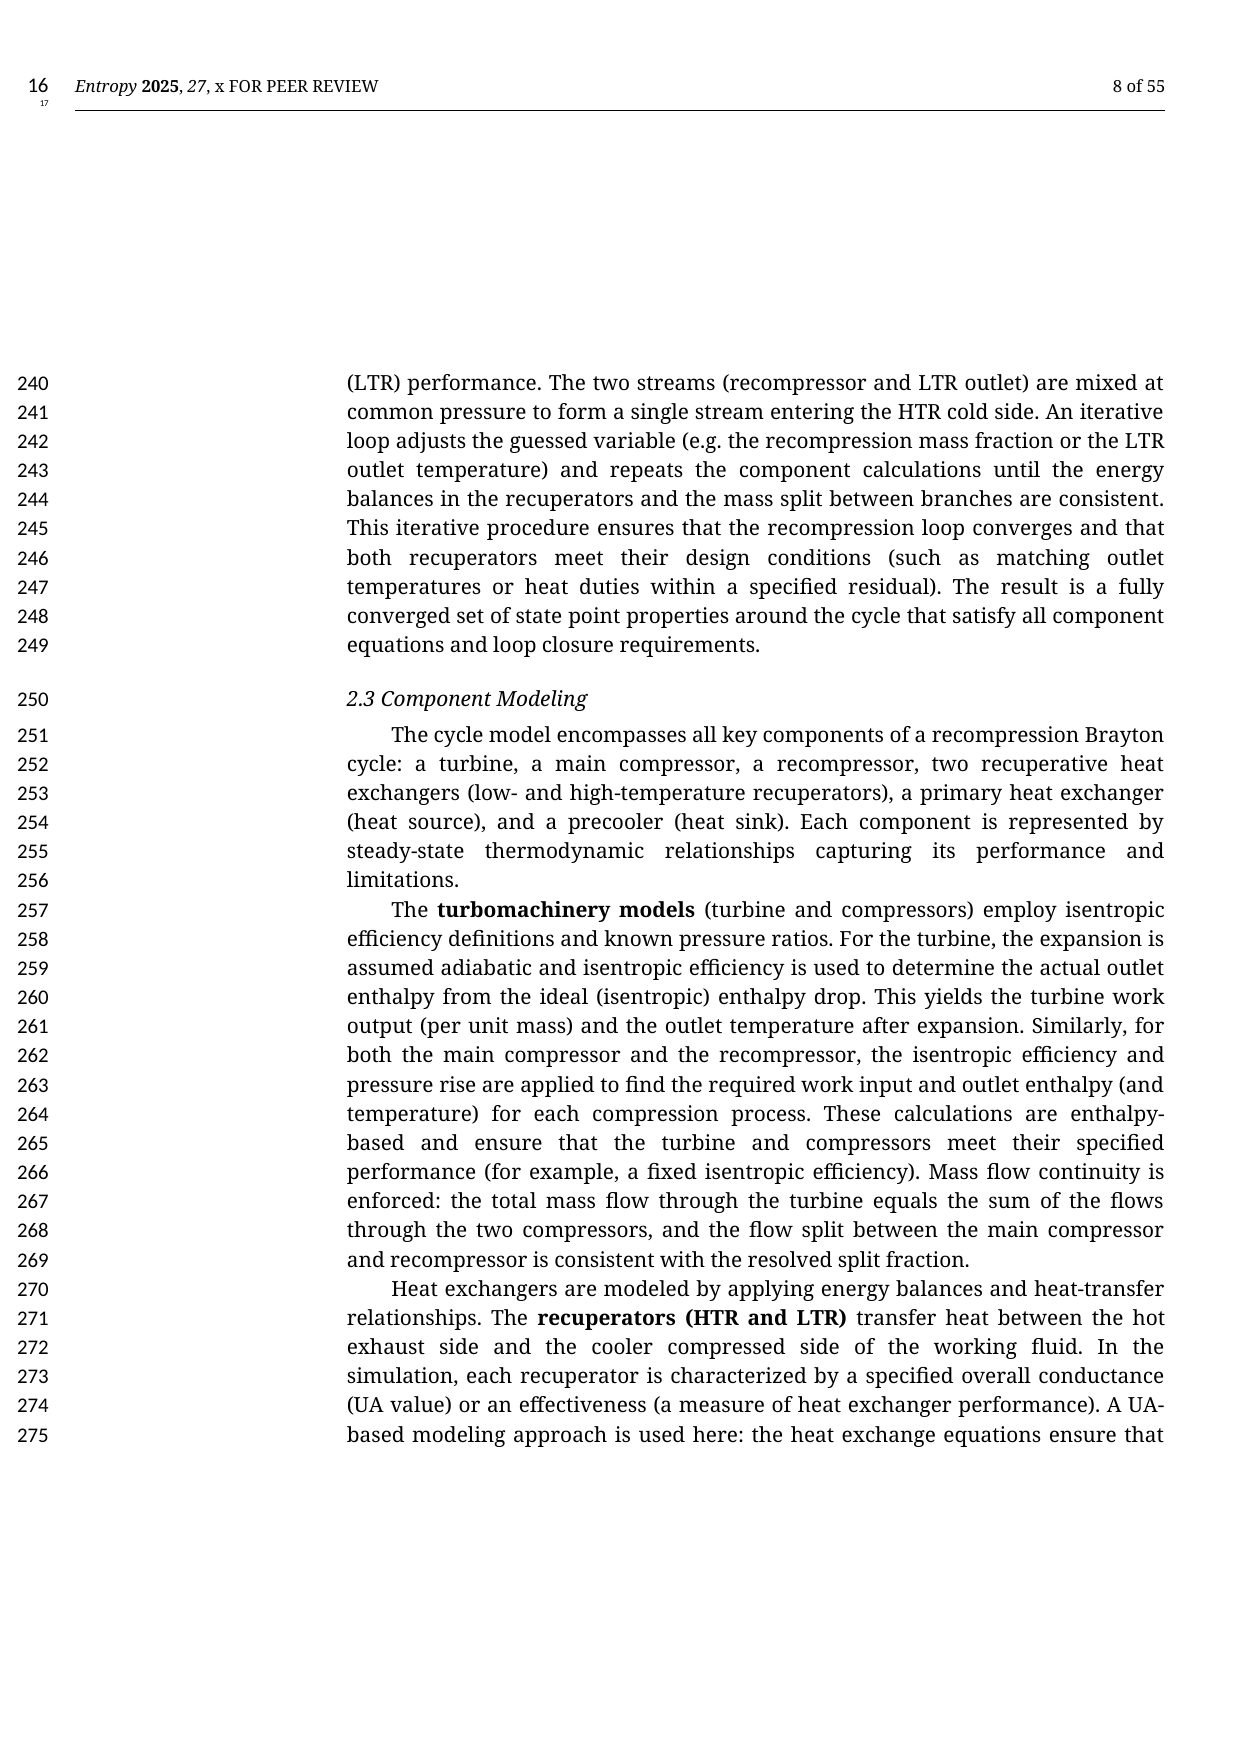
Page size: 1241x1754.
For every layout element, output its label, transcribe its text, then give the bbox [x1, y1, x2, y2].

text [347, 1273, 1165, 1448]
subtitle 2.3 Component Modeling [347, 684, 1165, 713]
text The turbomachinery models (turbine and compressors) employ isentropic efficiency definitions and known pressure ratios. For the turbine, the expansion is assumed adiabatic and isentropic efficiency is used to determine the actual outlet enthalpy from the ideal (isentropic) enthalpy drop. This yields the turbine work output (per unit mass) and the outlet temperature after expansion. Similarly, for both the main compressor and the recompressor, the isentropic efficiency and pressure rise are applied to find the required work input and outlet enthalpy (and temperature) for each compression process. These calculations are enthalpy-based and ensure that the turbine and compressors meet their specified performance (for example, a fixed isentropic efficiency). Mass flow continuity is enforced: the total mass flow through the turbine equals the sum of the flows through the two compressors, and the flow split between the main compressor and recompressor is consistent with the resolved split fraction. [347, 894, 1165, 1273]
text The cycle model encompasses all key components of a recompression Brayton cycle: a turbine, a main compressor, a recompressor, two recuperative heat exchangers (low- and high-temperature recuperators), a primary heat exchanger (heat source), and a precooler (heat sink). Each component is represented by steady-state thermodynamic relationships capturing its performance and limitations. [347, 719, 1165, 894]
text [347, 367, 1165, 659]
